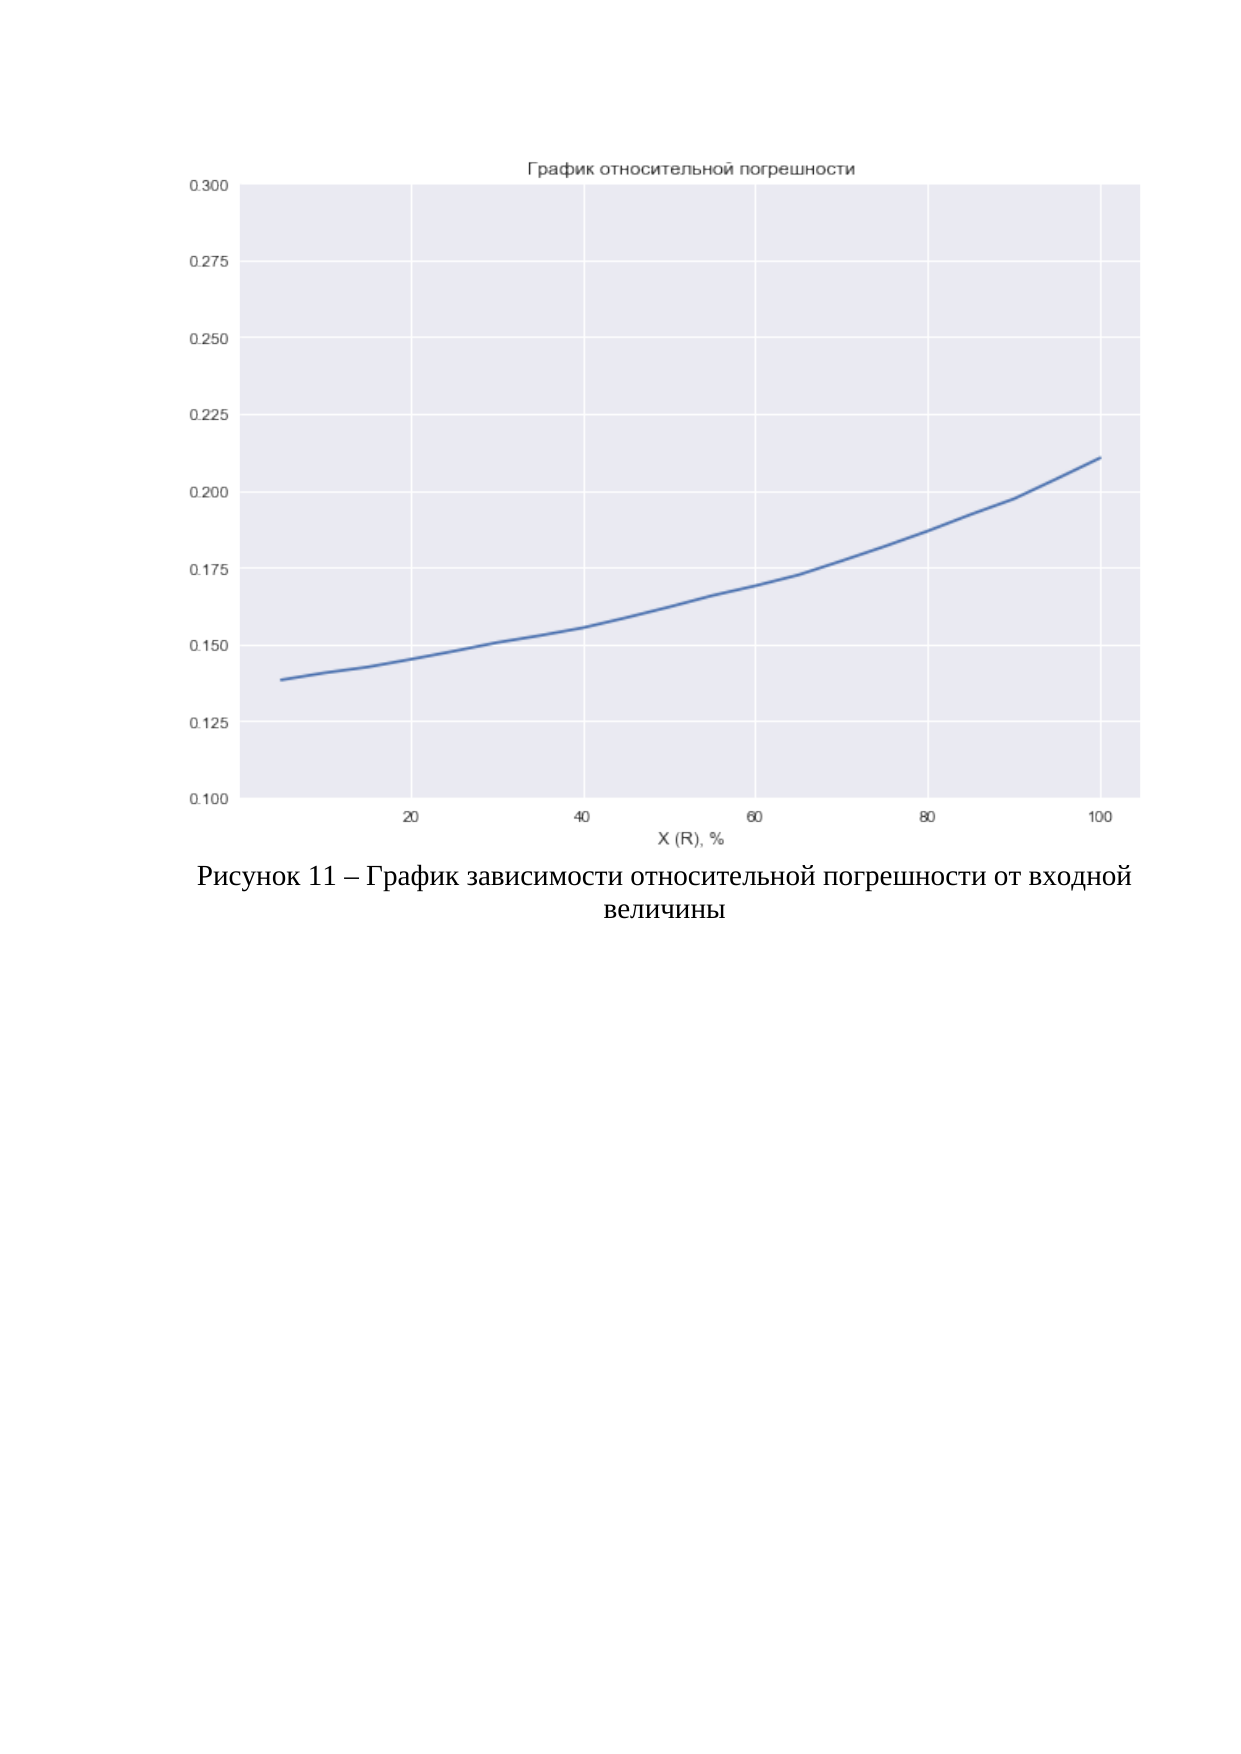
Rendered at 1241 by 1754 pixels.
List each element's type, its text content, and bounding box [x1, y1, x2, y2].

picture [177, 151, 1152, 858]
text Рисунок 11 – График зависимости относительной погрешности от входной величины [177, 858, 1152, 925]
